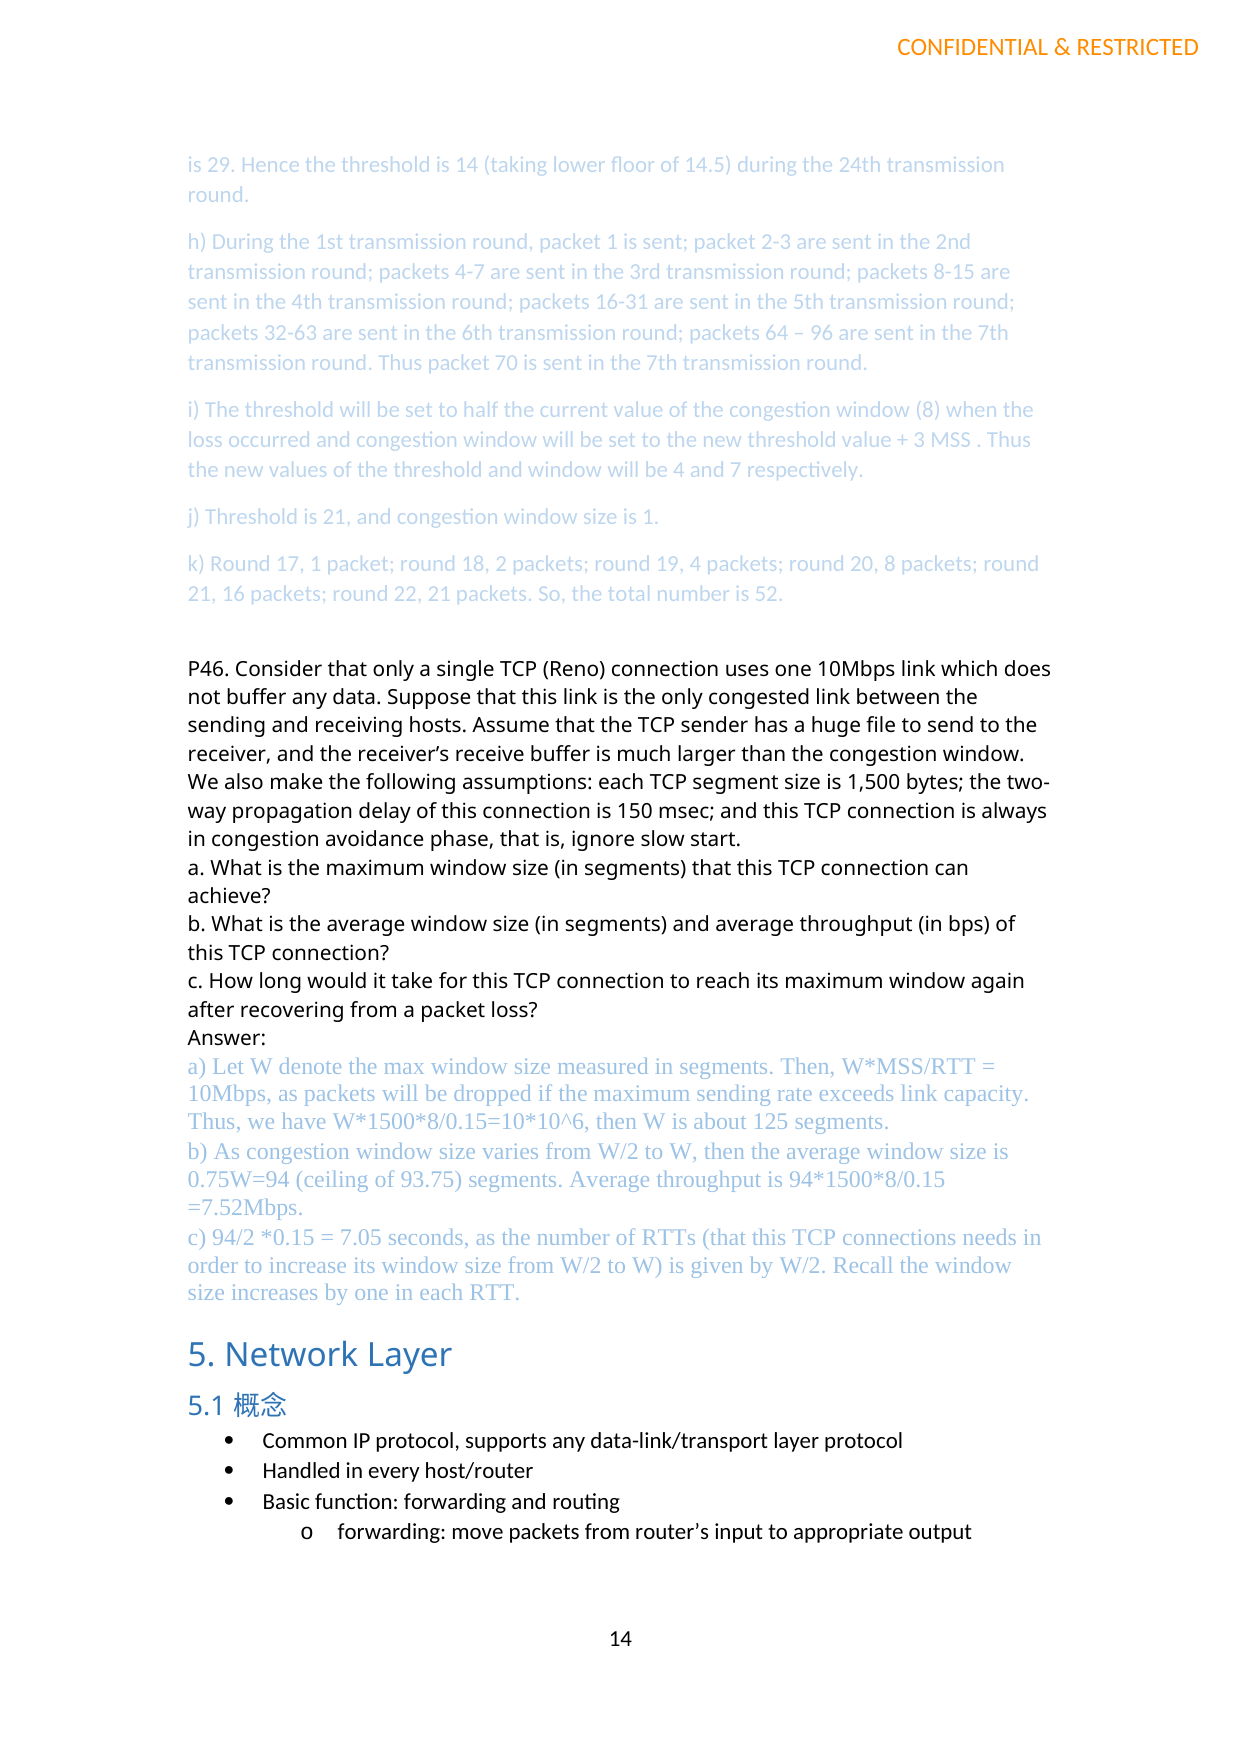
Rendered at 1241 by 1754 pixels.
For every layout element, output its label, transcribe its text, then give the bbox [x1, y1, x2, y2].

list forwarding: move packets from router’s input to appropriate output [300, 1517, 1053, 1546]
text b. What is the average window size (in segments) and average throughput (in bps) of this TCP connection? [187, 909, 1053, 966]
subtitle 5. Network Layer [187, 1331, 1053, 1376]
text h) During the 1st transmission round, packet 1 is sent; packet 2-3 are sent in the 2nd transmission round; packets 4-7 are sent in the 3rd transmission round; packets 8-15 are sent in the 4th transmission round; packets 16-31 are sent in the 5th transmission round; packets 32-63 are sent in the 6th transmission round; packets 64 – 96 are sent in the 7th transmission round. Thus packet 70 is sent in the 7th transmission round. [187, 227, 1053, 376]
subtitle 5.1 概念 [187, 1384, 1053, 1423]
text i) The threshold will be set to half the current value of the congestion window (8) when the loss occurred and congestion window will be set to the new threshold value + 3 MSS . Thus the new values of the threshold and window will be 4 and 7 respectively. [187, 395, 1053, 483]
text a) Let W denote the max window size measured in segments. Then, W*MSS/RTT = 10Mbps, as packets will be dropped if the maximum sending rate exceeds link capacity. Thus, we have W*1500*8/0.15=10*10^6, then W is about 125 segments. [187, 1052, 1053, 1134]
text Answer: [187, 1023, 1053, 1052]
text c) 94/2 *0.15 = 7.05 seconds, as the number of RTTs (that this TCP connections needs in order to increase its window size from W/2 to W) is given by W/2. Recall the window size increases by one in each RTT. [187, 1223, 1053, 1306]
list Handled in every host/router [225, 1457, 1053, 1485]
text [187, 150, 1053, 208]
text P46. Consider that only a single TCP (Reno) connection uses one 10Mbps link which does not buffer any data. Suppose that this link is the only congested link between the sending and receiving hosts. Assume that the TCP sender has a huge file to send to the receiver, and the receiver’s receive buffer is much larger than the congestion window. We also make the following assumptions: each TCP segment size is 1,500 bytes; the two-way propagation delay of this connection is 150 msec; and this TCP connection is always in congestion avoidance phase, that is, ignore slow start. [187, 654, 1053, 853]
text c. How long would it take for this TCP connection to reach its maximum window again after recovering from a packet loss? [187, 966, 1053, 1023]
list Common IP protocol, supports any data-link/transport layer protocol [225, 1426, 1053, 1454]
list Basic function: forwarding and routing [225, 1487, 1053, 1515]
text a. What is the maximum window size (in segments) that this TCP connection can achieve? [187, 853, 1053, 909]
text k) Round 17, 1 packet; round 18, 2 packets; round 19, 4 packets; round 20, 8 packets; round 21, 16 packets; round 22, 21 packets. So, the total number is 52. [187, 549, 1053, 607]
text b) As congestion window size varies from W/2 to W, then the average window size is 0.75W=94 (ceiling of 93.75) segments. Average throughput is 94*1500*8/0.15 =7.52Mbps. [187, 1137, 1053, 1220]
text j) Threshold is 21, and congestion window size is 1. [187, 502, 1053, 530]
